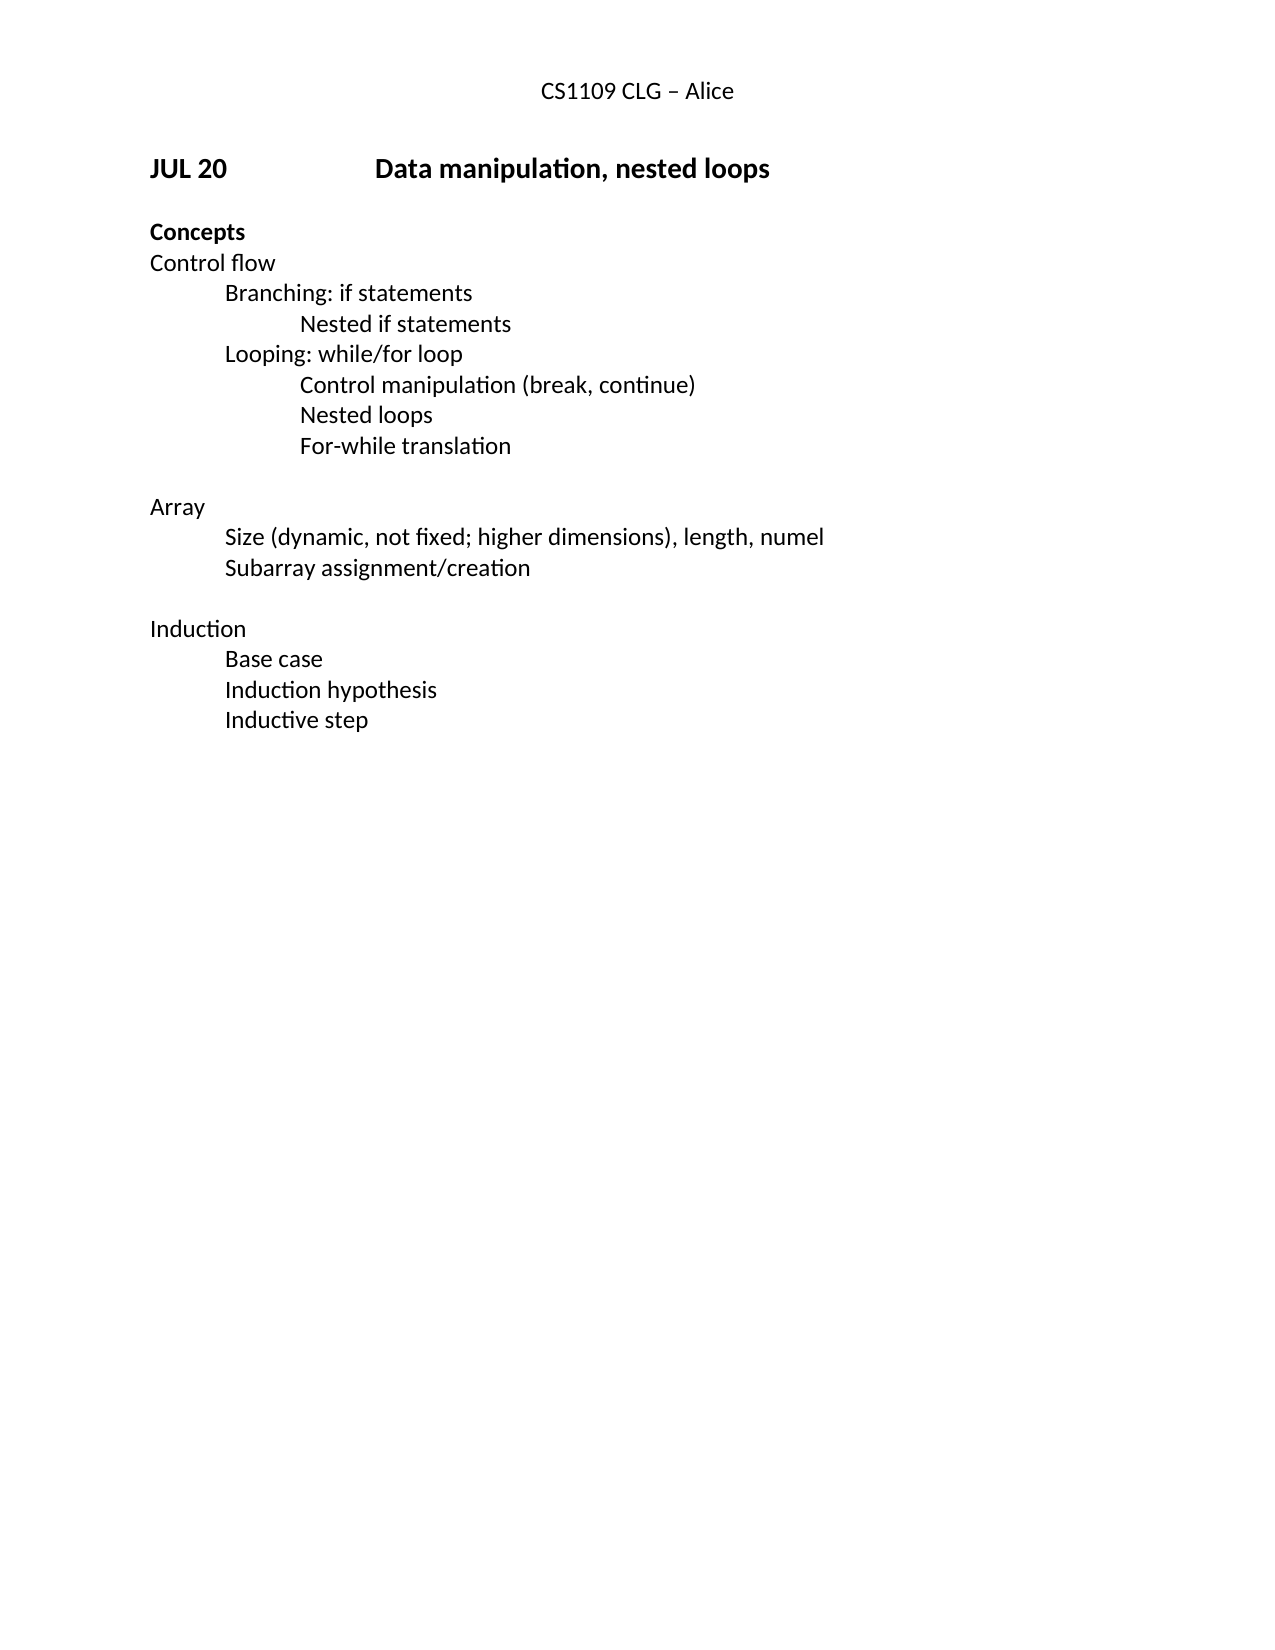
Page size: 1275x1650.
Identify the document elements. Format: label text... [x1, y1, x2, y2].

text Concepts [150, 216, 1125, 247]
text Control manipulation (break, continue) [225, 369, 1125, 399]
text Branching: if statements [150, 277, 1125, 308]
text Subarray assignment/creation [150, 552, 1125, 582]
text Nested loops [150, 399, 1125, 430]
text Control flow [150, 247, 1125, 277]
text For-while translation [150, 430, 1125, 460]
text Induction [150, 613, 1125, 643]
text Inductive step [150, 704, 1125, 735]
text Array [150, 491, 1125, 521]
text Looping: while/for loop [150, 338, 1125, 369]
text Size (dynamic, not fixed; higher dimensions), length, numel [150, 521, 1125, 552]
text JUL 20 Data manipulation, nested loops [150, 150, 1125, 186]
text Induction hypothesis [150, 674, 1125, 704]
text Base case [150, 643, 1125, 674]
text Nested if statements [150, 308, 1125, 338]
